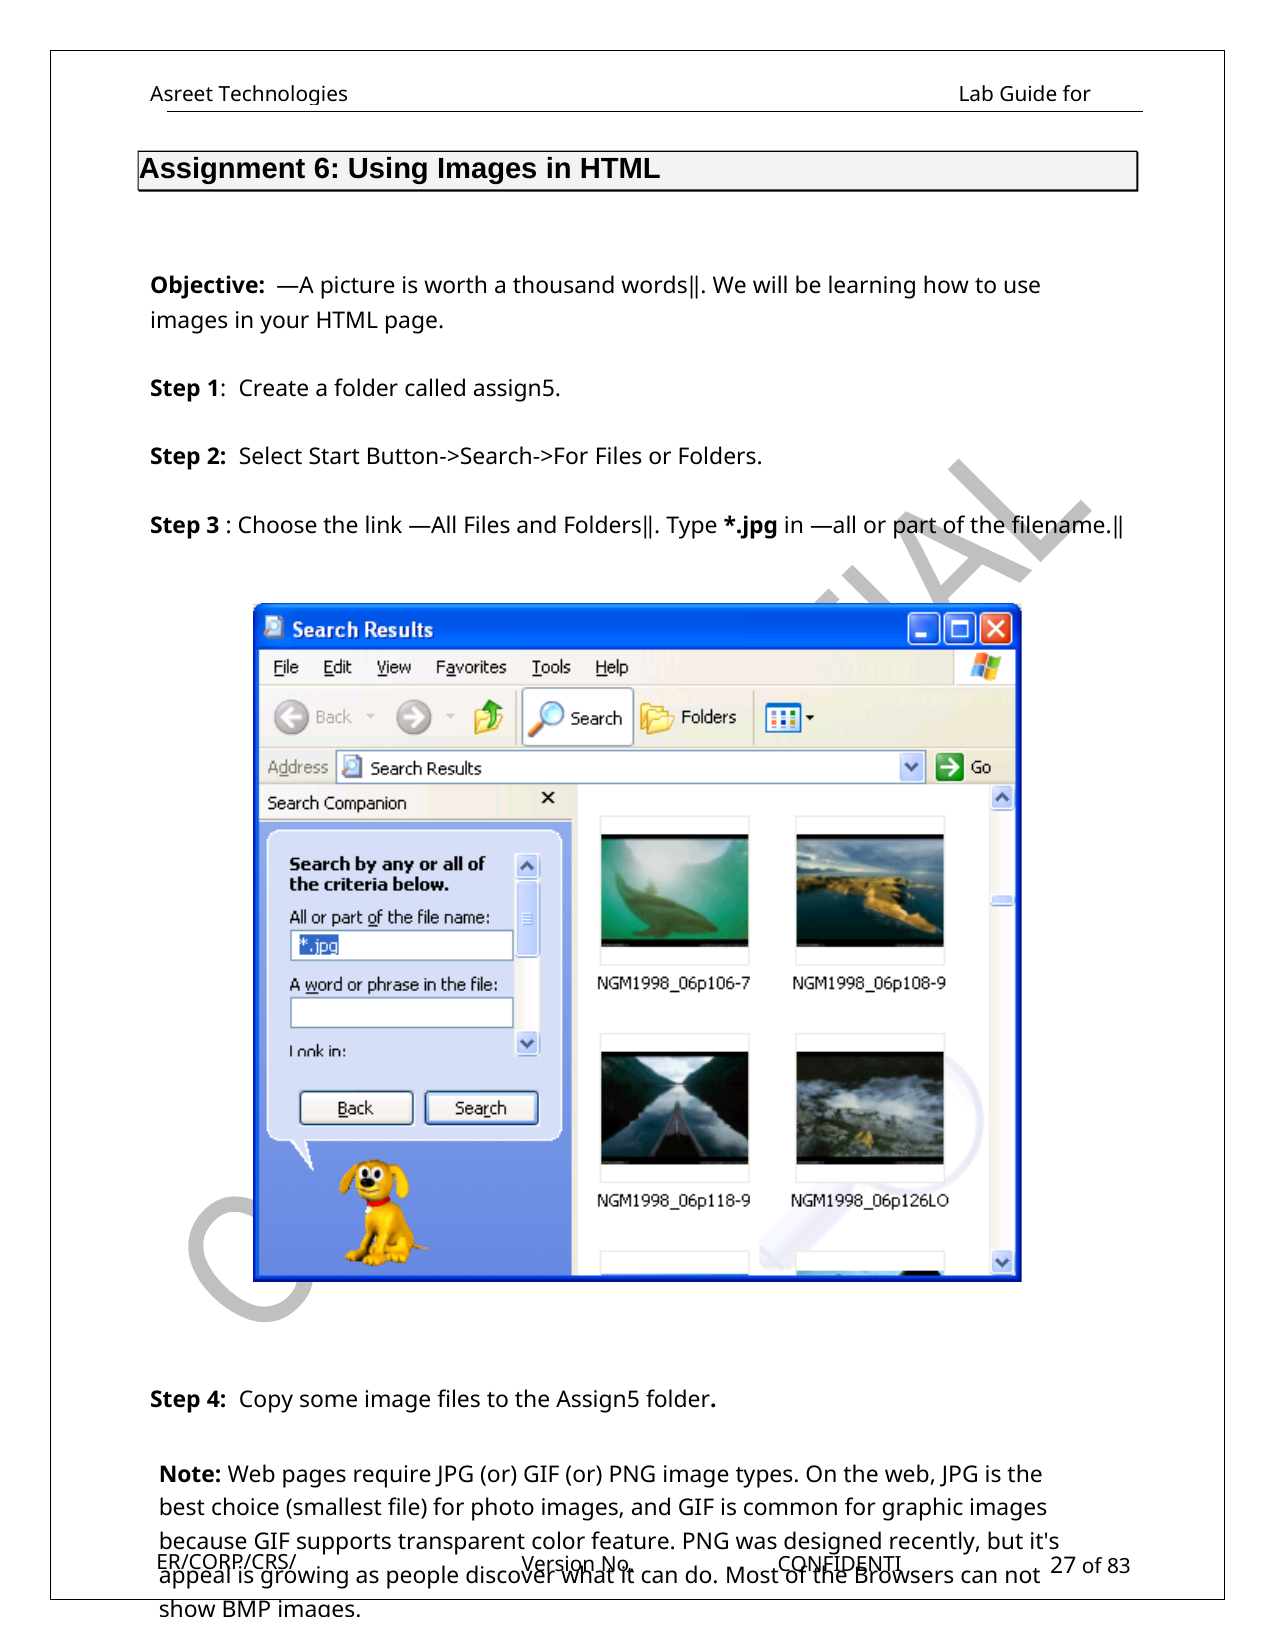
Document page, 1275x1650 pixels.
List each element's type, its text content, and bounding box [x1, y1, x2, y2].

text Step 1: Create a folder called assign5. [150, 372, 1150, 403]
text Step 2: Select Start Button->Search->For Files or Folders. [150, 440, 1150, 471]
text Step 3 : Choose the link ―All Files and Folders‖. Type *.jpg in ―all or part of the filename.‖ [150, 509, 1150, 540]
text Objective: ―A picture is worth a thousand words‖. We will be learning how to use images in your HTML page. [150, 269, 1122, 335]
text Step 4: Copy some image files to the Assign5 folder. [150, 1383, 1150, 1414]
picture [253, 603, 1022, 1282]
